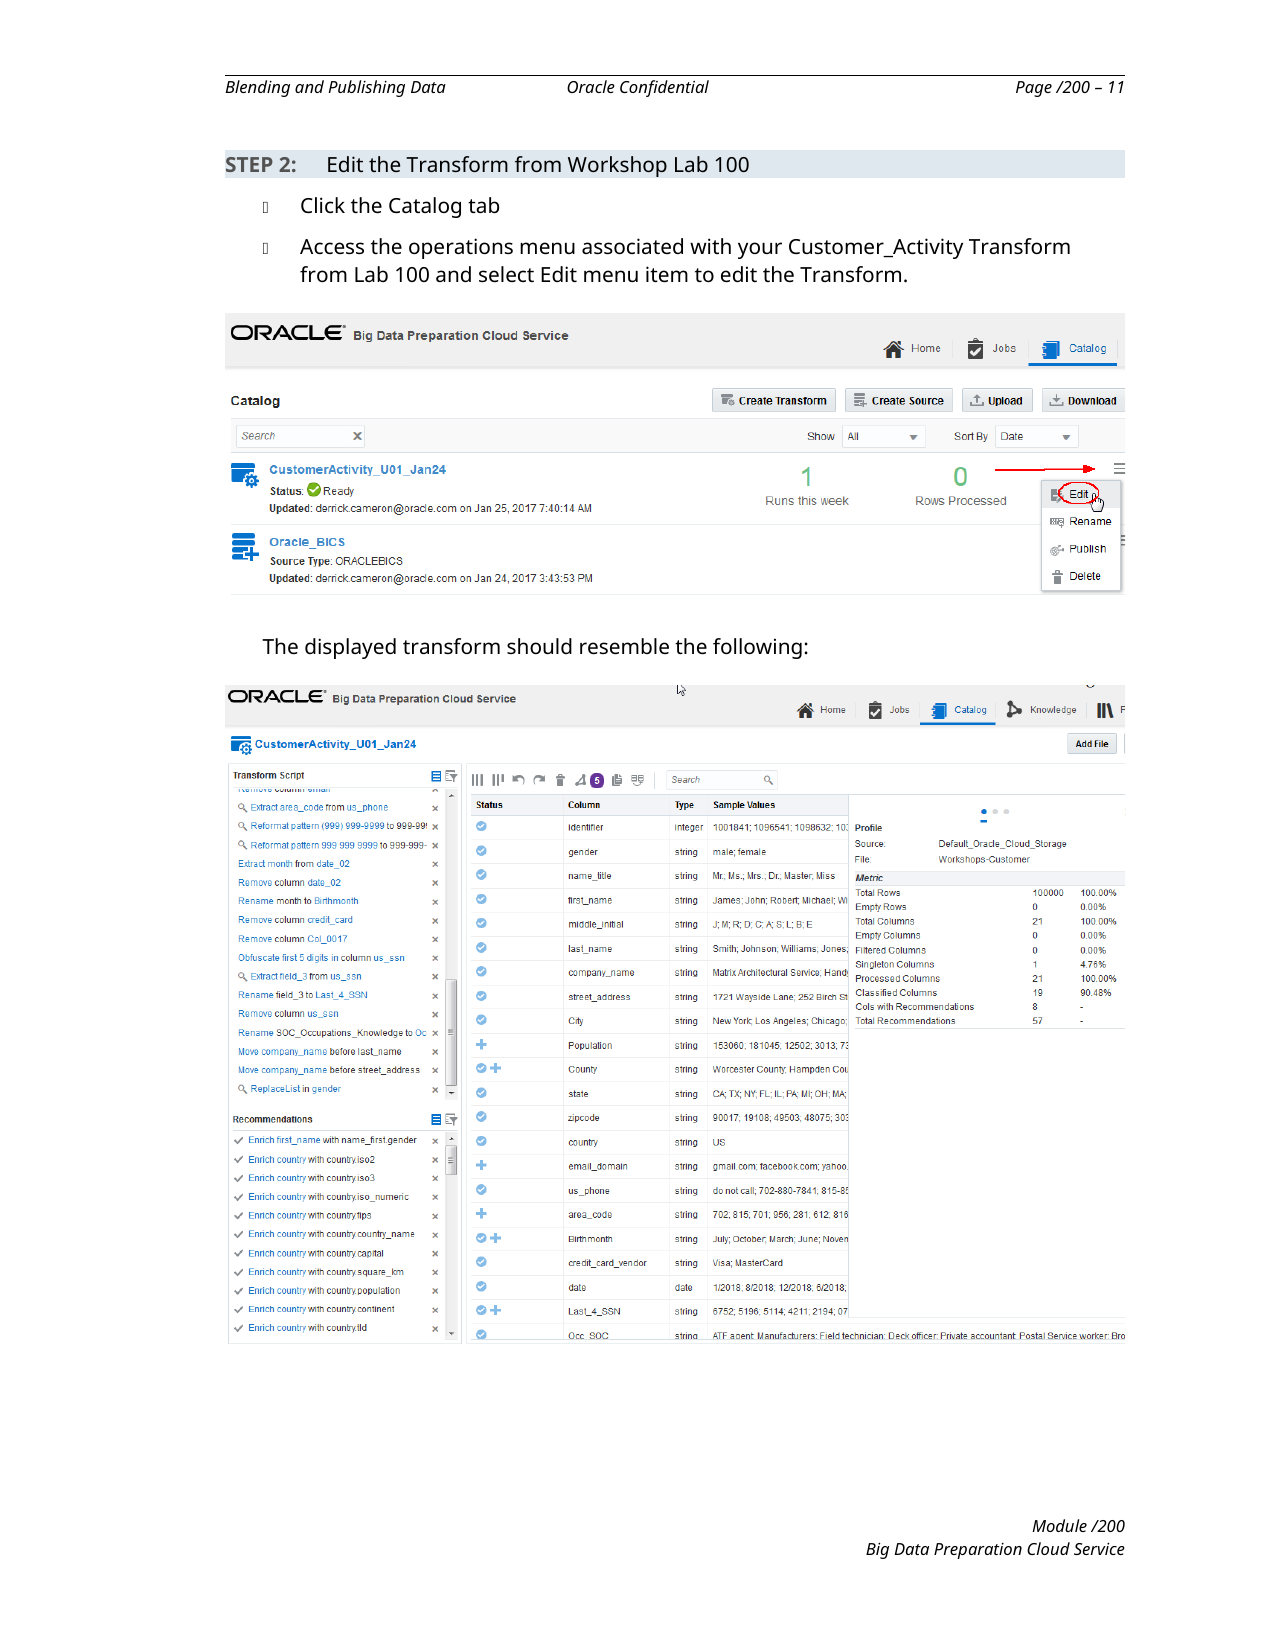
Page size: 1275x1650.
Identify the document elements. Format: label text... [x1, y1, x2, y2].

list Access the operations menu associated with your Customer_Activity Transform from Lab 100 and select Edit menu item to edit the Transform. [262, 232, 1125, 289]
picture [225, 313, 1125, 595]
picture [225, 685, 1125, 1344]
list Edit the Transform from Workshop Lab 100 [225, 150, 1125, 178]
list The displayed transform should resemble the following: [262, 632, 1125, 661]
list Click the Catalog tab [262, 191, 1125, 219]
